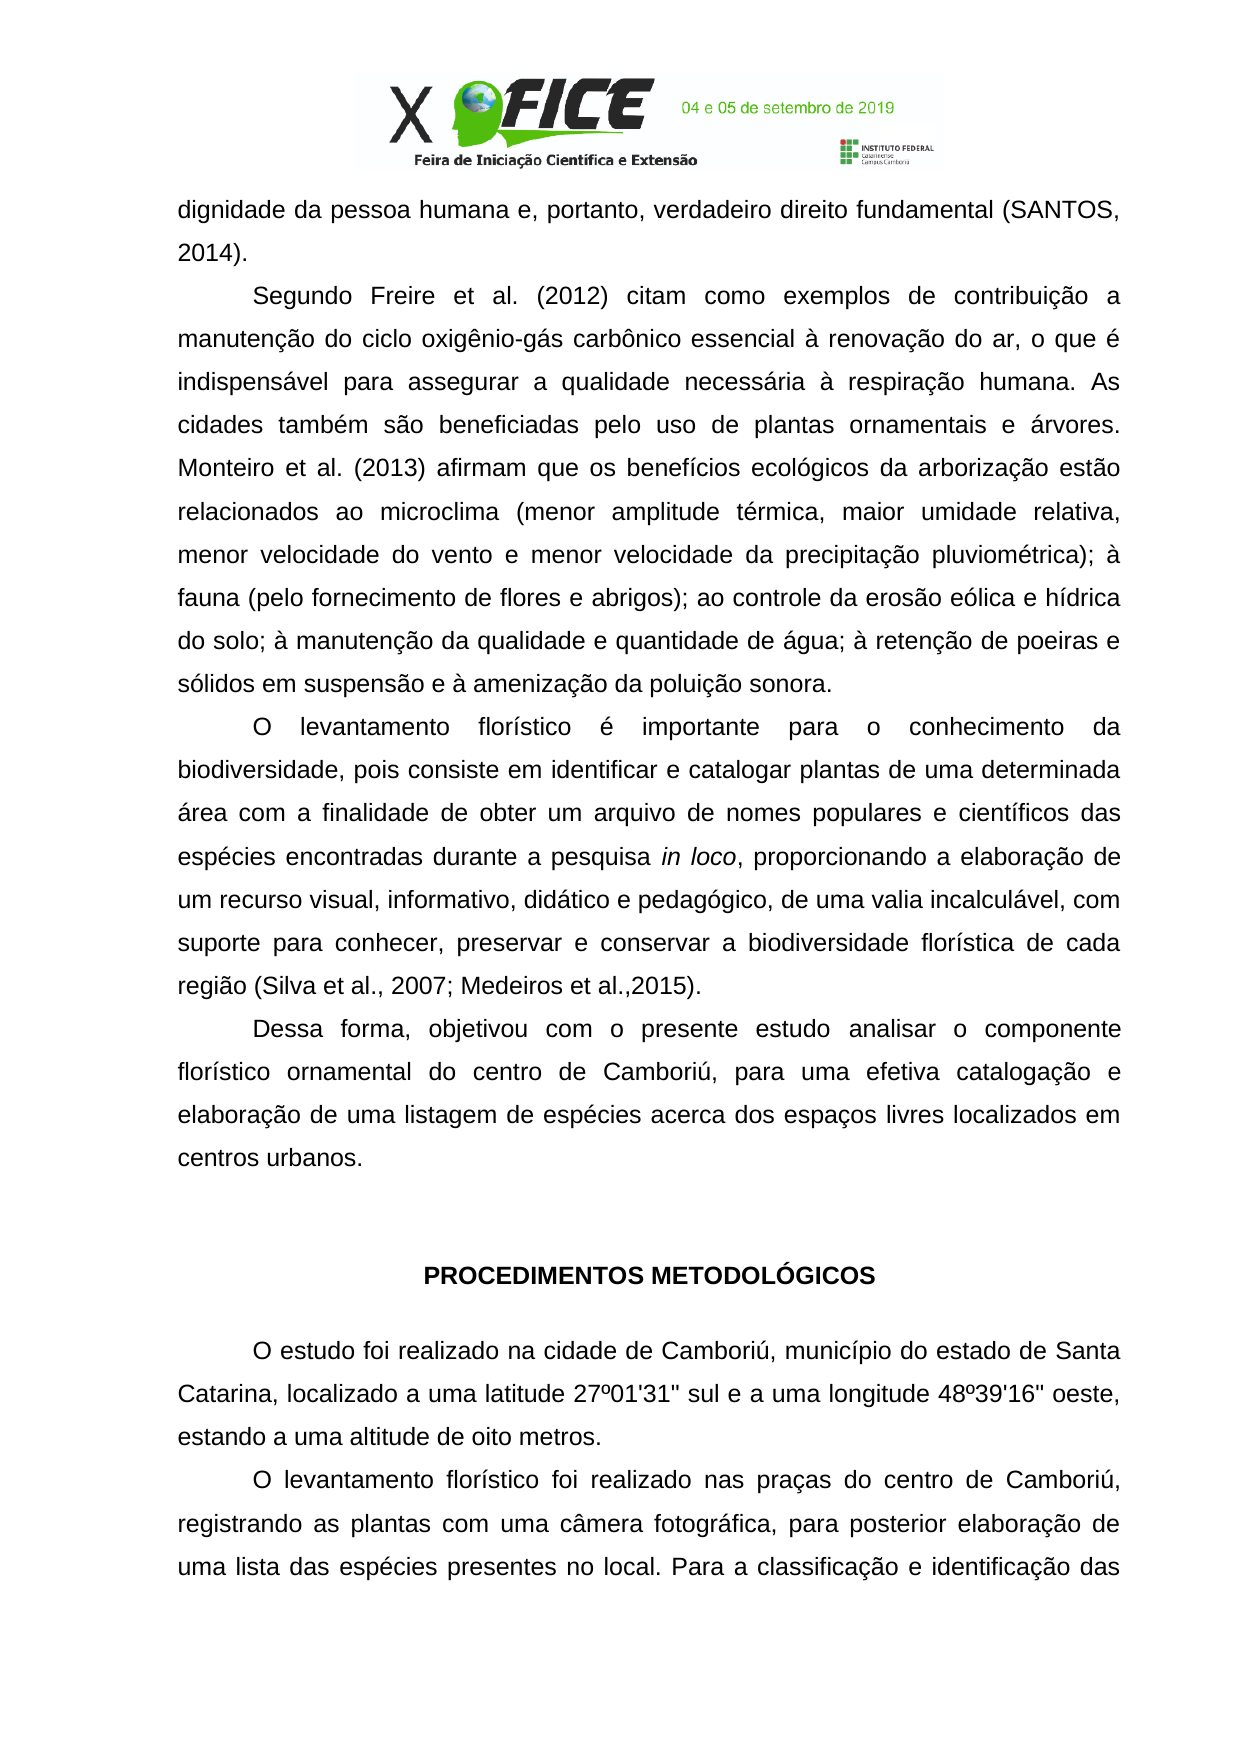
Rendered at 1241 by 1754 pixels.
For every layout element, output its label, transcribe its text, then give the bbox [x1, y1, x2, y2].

text Segundo Freire et al. (2012) citam como exemplos de contribuição a manutenção do ciclo oxigênio-gás carbônico essencial à renovação do ar, o que é indispensável para assegurar a qualidade necessária à respiração humana. As cidades também são beneficiadas pelo uso de plantas ornamentais e árvores. Monteiro et al. (2013) afirmam que os benefícios ecológicos da arborização estão relacionados ao microclima (menor amplitude térmica, maior umidade relativa, menor velocidade do vento e menor velocidade da precipitação pluviométrica); à fauna (pelo fornecimento de flores e abrigos); ao controle da erosão eólica e hídrica do solo; à manutenção da qualidade e quantidade de água; à retenção de poeiras e sólidos em suspensão e à amenização da poluição sonora. [177, 281, 1122, 698]
picture [353, 73, 946, 170]
text O levantamento florístico é importante para o conhecimento da biodiversidade, pois consiste em identificar e catalogar plantas de uma determinada área com a finalidade de obter um arquivo de nomes populares e científicos das espécies encontradas durante a pesquisa in loco, proporcionando a elaboração de um recurso visual, informativo, didático e pedagógico, de uma valia incalculável, com suporte para conhecer, preservar e conservar a biodiversidade florística de cada região (Silva et al., 2007; Medeiros et al.,2015). [177, 712, 1122, 999]
text O estudo foi realizado na cidade de Camboriú, município do estado de Santa Catarina, localizado a uma latitude 27º01'31" sul e a uma longitude 48º39'16" oeste, estando a uma altitude de oito metros. [177, 1336, 1122, 1451]
text PROCEDIMENTOS METODOLÓGICOS [177, 1261, 1122, 1289]
text Dessa forma, objetivou com o presente estudo analisar o componente florístico ornamental do centro de Camboriú, para uma efetiva catalogação e elaboração de uma listagem de espécies acerca dos espaços livres localizados em centros urbanos. [177, 1014, 1122, 1172]
